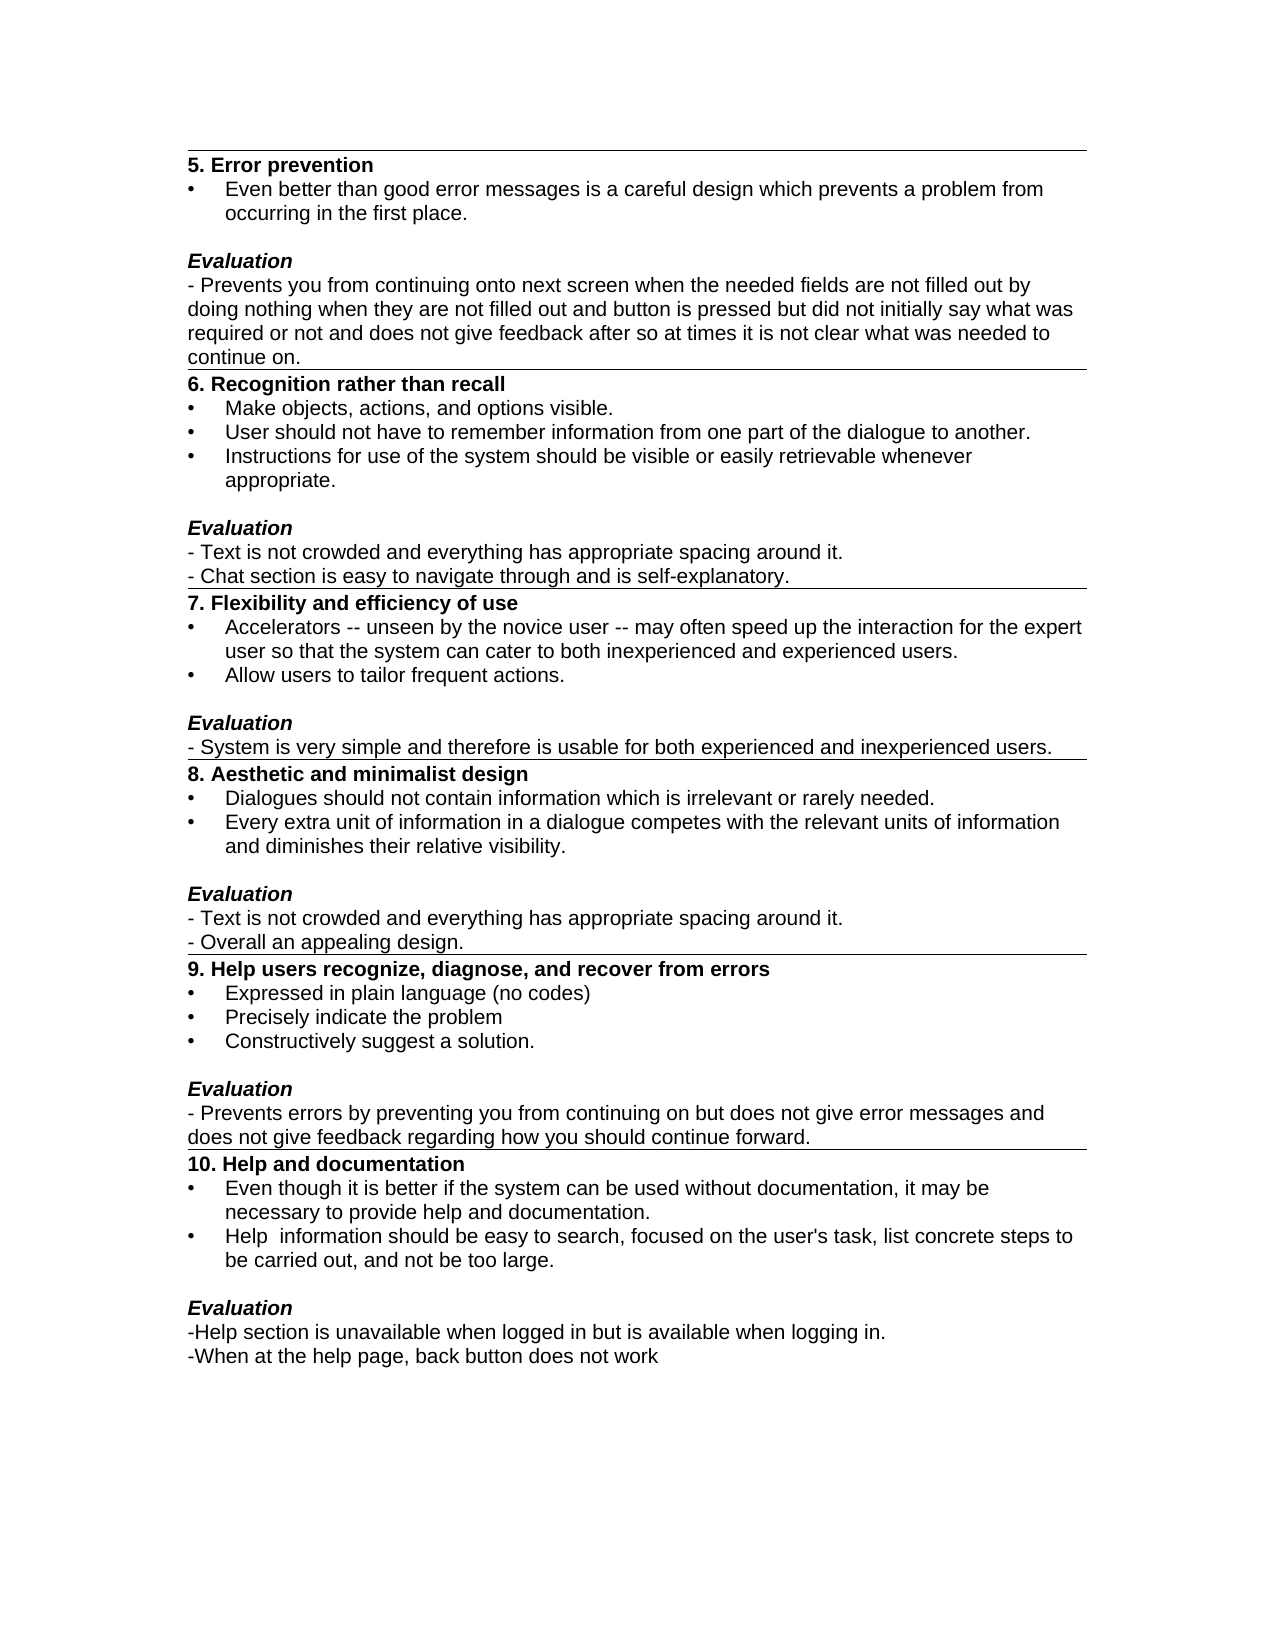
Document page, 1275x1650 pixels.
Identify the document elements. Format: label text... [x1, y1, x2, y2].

text - Text is not crowded and everything has appropriate spacing around it. [187, 540, 1087, 564]
text 6. Recognition rather than recall [187, 370, 1087, 396]
subtitle Accelerators -- unseen by the novice user -- may often speed up the interaction for the expert user so that the system can cater to both inexperienced and experienced users. [187, 615, 1087, 663]
text - Prevents you from continuing onto next screen when the needed fields are not filled out by doing nothing when they are not filled out and button is pressed but did not initially say what was required or not and does not give feedback after so at times it is not clear what was needed to continue on. [187, 273, 1087, 369]
text 9. Help users recognize, diagnose, and recover from errors [187, 955, 1087, 981]
text - System is very simple and therefore is usable for both experienced and inexperienced users. [187, 735, 1087, 759]
text 7. Flexibility and efficiency of use [187, 589, 1087, 615]
subtitle Help information should be easy to search, focused on the user's task, list concrete steps to be carried out, and not be too large. [187, 1224, 1087, 1272]
subtitle Even better than good error messages is a careful design which prevents a problem from occurring in the first place. [187, 177, 1087, 225]
text Evaluation [187, 249, 1087, 273]
text - Overall an appealing design. [187, 930, 1087, 954]
text - Text is not crowded and everything has appropriate spacing around it. [187, 906, 1087, 930]
text Evaluation [187, 882, 1087, 906]
subtitle Dialogues should not contain information which is irrelevant or rarely needed. [187, 786, 1087, 810]
subtitle Allow users to tailor frequent actions. [187, 663, 1087, 687]
subtitle Every extra unit of information in a dialogue competes with the relevant units of information and diminishes their relative visibility. [187, 810, 1087, 858]
subtitle User should not have to remember information from one part of the dialogue to another. [187, 420, 1087, 444]
text -When at the help page, back button does not work [187, 1344, 1087, 1368]
subtitle Precisely indicate the problem [187, 1005, 1087, 1029]
text Evaluation [187, 516, 1087, 540]
text 10. Help and documentation [187, 1150, 1087, 1176]
text Evaluation [187, 1077, 1087, 1101]
text - Prevents errors by preventing you from continuing on but does not give error messages and does not give feedback regarding how you should continue forward. [187, 1101, 1087, 1149]
text - Chat section is easy to navigate through and is self-explanatory. [187, 564, 1087, 588]
text 8. Aesthetic and minimalist design [187, 760, 1087, 786]
subtitle Instructions for use of the system should be visible or easily retrievable whenever appropriate. [187, 444, 1087, 492]
subtitle Even though it is better if the system can be used without documentation, it may be necessary to provide help and documentation. [187, 1176, 1087, 1224]
text Evaluation [187, 1296, 1087, 1320]
subtitle Constructively suggest a solution. [187, 1029, 1087, 1053]
subtitle Expressed in plain language (no codes) [187, 981, 1087, 1005]
text -Help section is unavailable when logged in but is available when logging in. [187, 1320, 1087, 1344]
text 5. Error prevention [187, 151, 1087, 177]
subtitle Make objects, actions, and options visible. [187, 396, 1087, 420]
text Evaluation [187, 711, 1087, 735]
